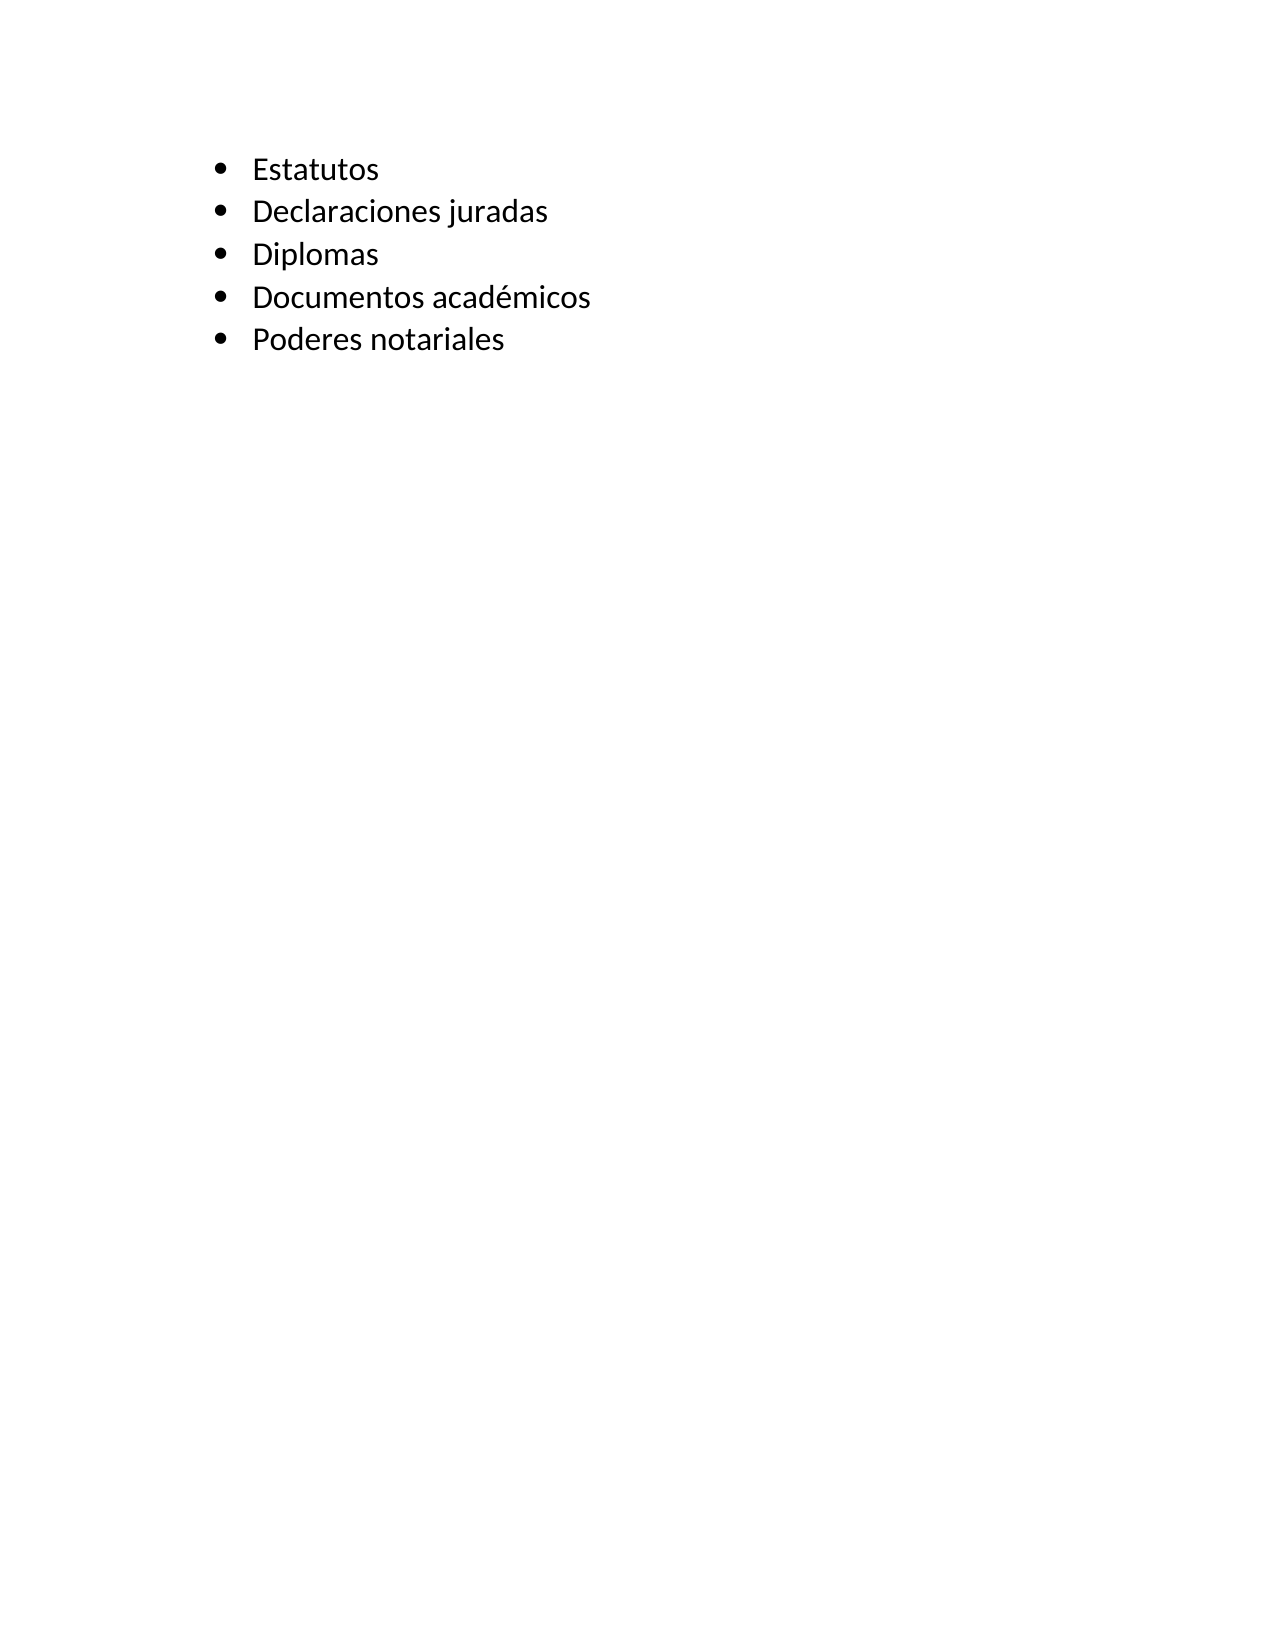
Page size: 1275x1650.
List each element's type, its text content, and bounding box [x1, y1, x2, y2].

list Estatutos [215, 148, 1098, 188]
list Poderes notariales [215, 318, 1098, 359]
list Declaraciones juradas [215, 190, 1098, 231]
list Documentos académicos [215, 276, 1098, 316]
list Diplomas [215, 233, 1098, 274]
